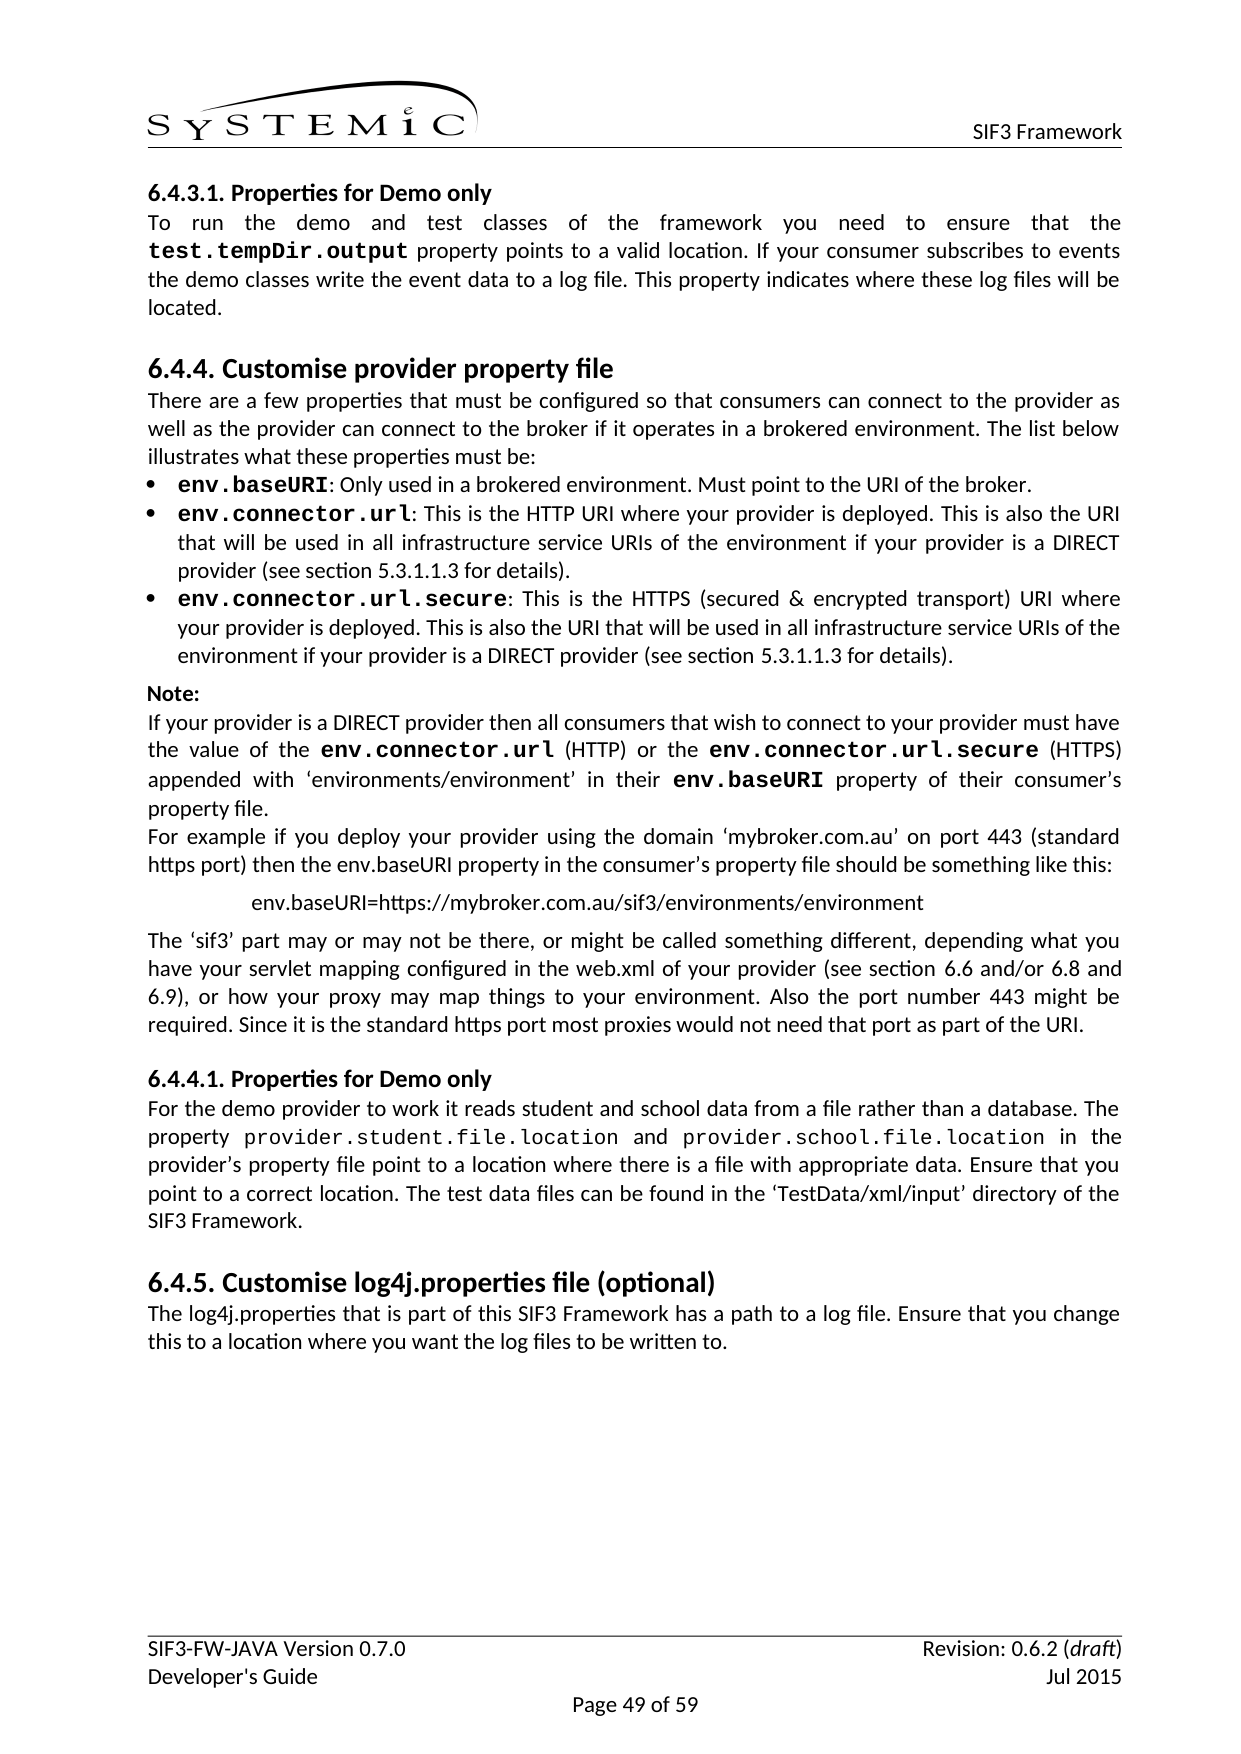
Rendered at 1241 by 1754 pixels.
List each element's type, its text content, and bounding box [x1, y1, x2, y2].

list env.baseURI: Only used in a brokered environment. Must point to the URI of the broker. [147, 470, 1122, 499]
list env.connector.url.secure: This is the HTTPS (secured & encrypted transport) URI where your provider is deployed. This is also the URI that will be used in all infrastructure service URIs of the environment if your provider is a DIRECT provider (see section 5.3.1.1.3 for details). [147, 584, 1122, 669]
subtitle Customise provider property file [148, 350, 1122, 386]
subtitle Properties for Demo only [148, 1063, 1122, 1094]
text For the demo provider to work it reads student and school data from a file rather than a database. The property provider.student.file.location and provider.school.file.location in the provider’s property file point to a location where there is a file with appropriate data. Ensure that you point to a correct location. The test data files can be found in the ‘TestData/xml/input’ directory of the SIF3 Framework. [148, 1094, 1122, 1235]
text The ‘sif3’ part may or may not be there, or might be called something different, depending what you have your servlet mapping configured in the web.xml of your provider (see section 6.6 and/or 6.8 and 6.9), or how your proxy may map things to your environment. Also the port number 443 might be required. Since it is the standard https port most proxies would not need that port as part of the URI. [148, 926, 1122, 1038]
subtitle Properties for Demo only [148, 177, 1122, 208]
list env.connector.url: This is the HTTP URI where your provider is deployed. This is also the URI that will be used in all infrastructure service URIs of the environment if your provider is a DIRECT provider (see section 5.3.1.1.3 for details). [147, 499, 1122, 584]
text If your provider is a DIRECT provider then all consumers that wish to connect to your provider must have the value of the env.connector.url (HTTP) or the env.connector.url.secure (HTTPS) appended with ‘environments/environment’ in their env.baseURI property of their consumer’s property file. [148, 708, 1122, 822]
text To run the demo and test classes of the framework you need to ensure that the test.tempDir.output property points to a valid location. If your consumer subscribes to events the demo classes write the event data to a log file. This property indicates where these log files will be located. [148, 208, 1122, 321]
text Note: [147, 679, 1122, 708]
text For example if you deploy your provider using the domain ‘mybroker.com.au’ on port 443 (standard https port) then the env.baseURI property in the consumer’s property file should be something like this: [148, 822, 1122, 878]
subtitle Customise log4j.properties file (optional) [148, 1264, 1122, 1299]
picture [147, 80, 478, 140]
text There are a few properties that must be configured so that consumers can connect to the provider as well as the provider can connect to the broker if it operates in a brokered environment. The list below illustrates what these properties must be: [148, 386, 1122, 470]
text env.baseURI=https://mybroker.com.au/sif3/environments/environment [251, 888, 1122, 916]
text The log4j.properties that is part of this SIF3 Framework has a path to a log file. Ensure that you change this to a location where you want the log files to be written to. [148, 1299, 1122, 1356]
